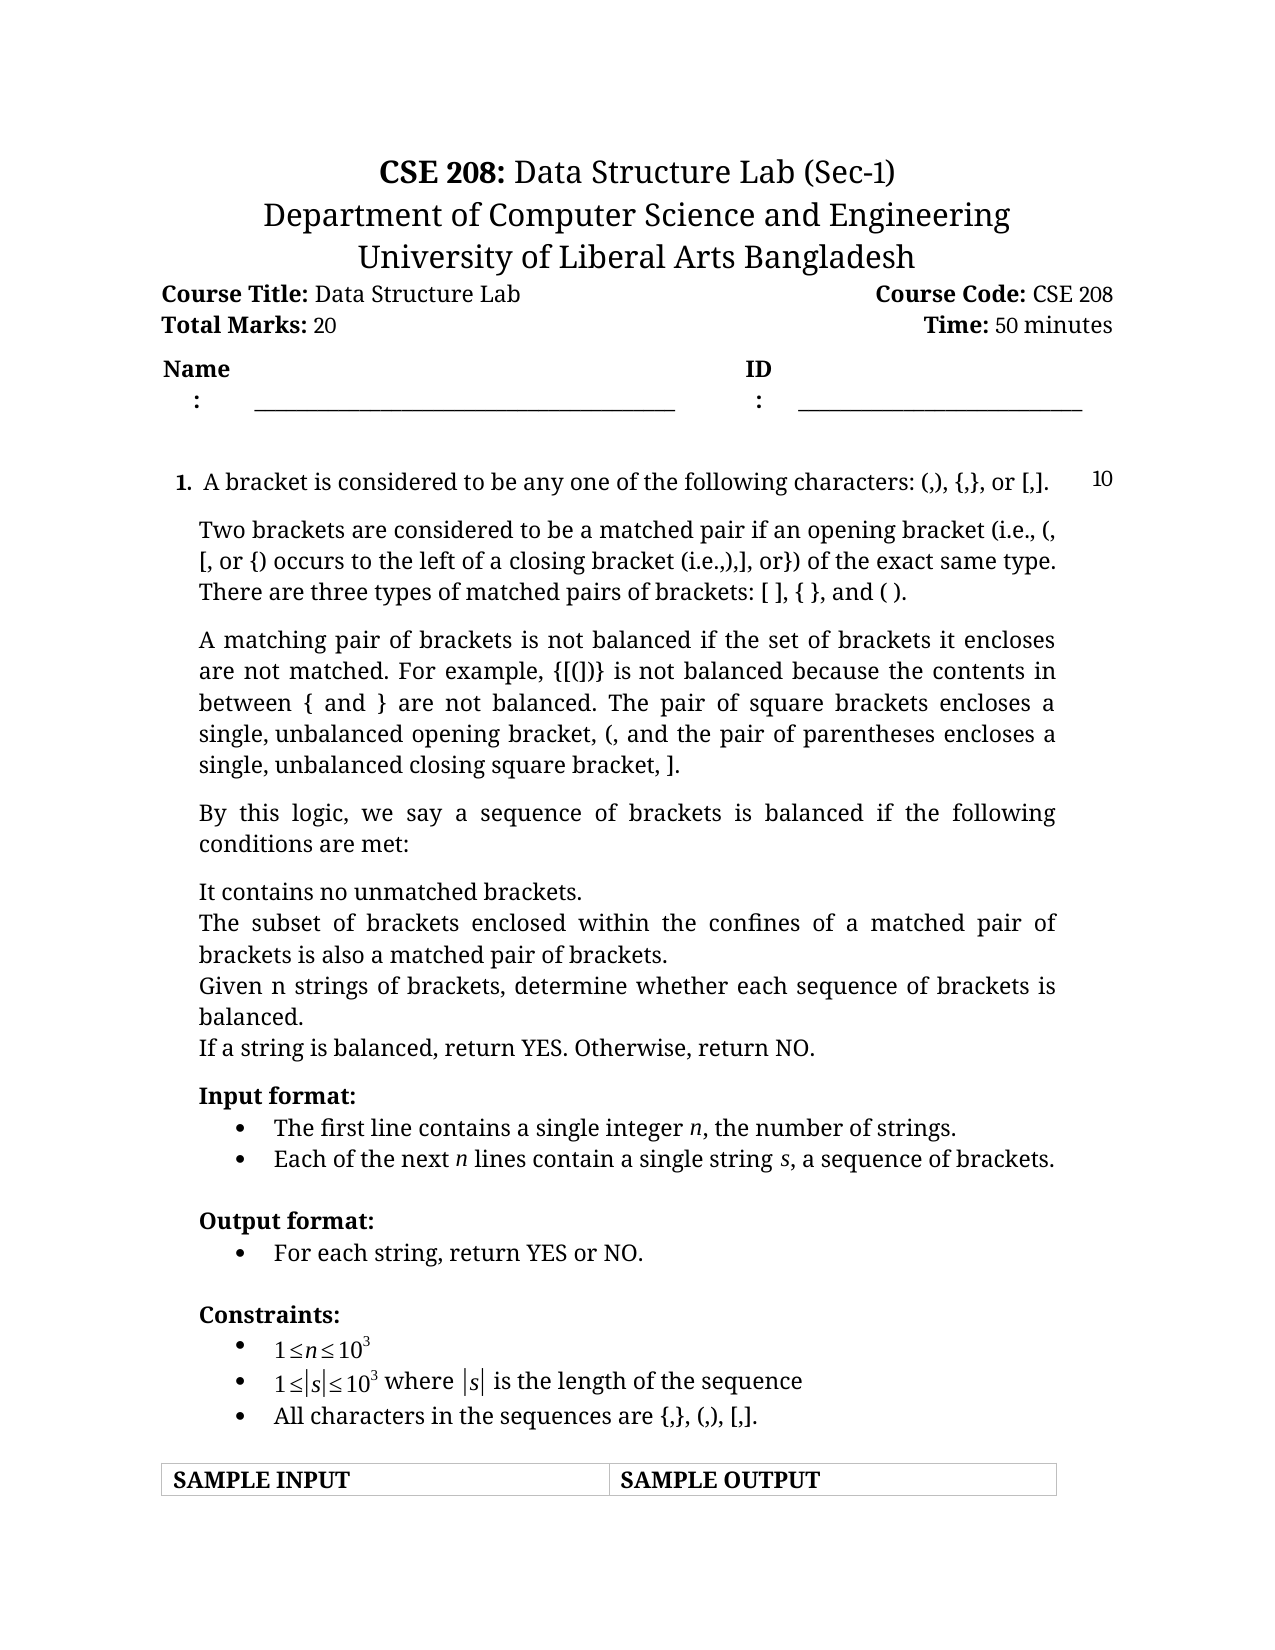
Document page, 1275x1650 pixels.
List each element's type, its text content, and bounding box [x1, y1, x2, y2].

table_cell ________________________________________ [243, 340, 731, 415]
table_header CSE 208: Data Structure Lab (Sec-1) Department of Computer Science and Engineering University of Liberal Arts Bangladesh [150, 150, 1124, 278]
table_cell ___________________________ [787, 340, 1124, 415]
table_cell Name: [150, 340, 243, 415]
table_cell Course Code: CSE 208 [731, 278, 1124, 309]
table_cell Time: 50 minutes [731, 309, 1124, 340]
table_cell Total Marks: 20 [150, 309, 731, 340]
table_cell Course Title: Data Structure Lab [150, 278, 731, 309]
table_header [150, 466, 1068, 1496]
table_cell ID: [731, 340, 787, 415]
table_header 10 [1068, 466, 1124, 1496]
